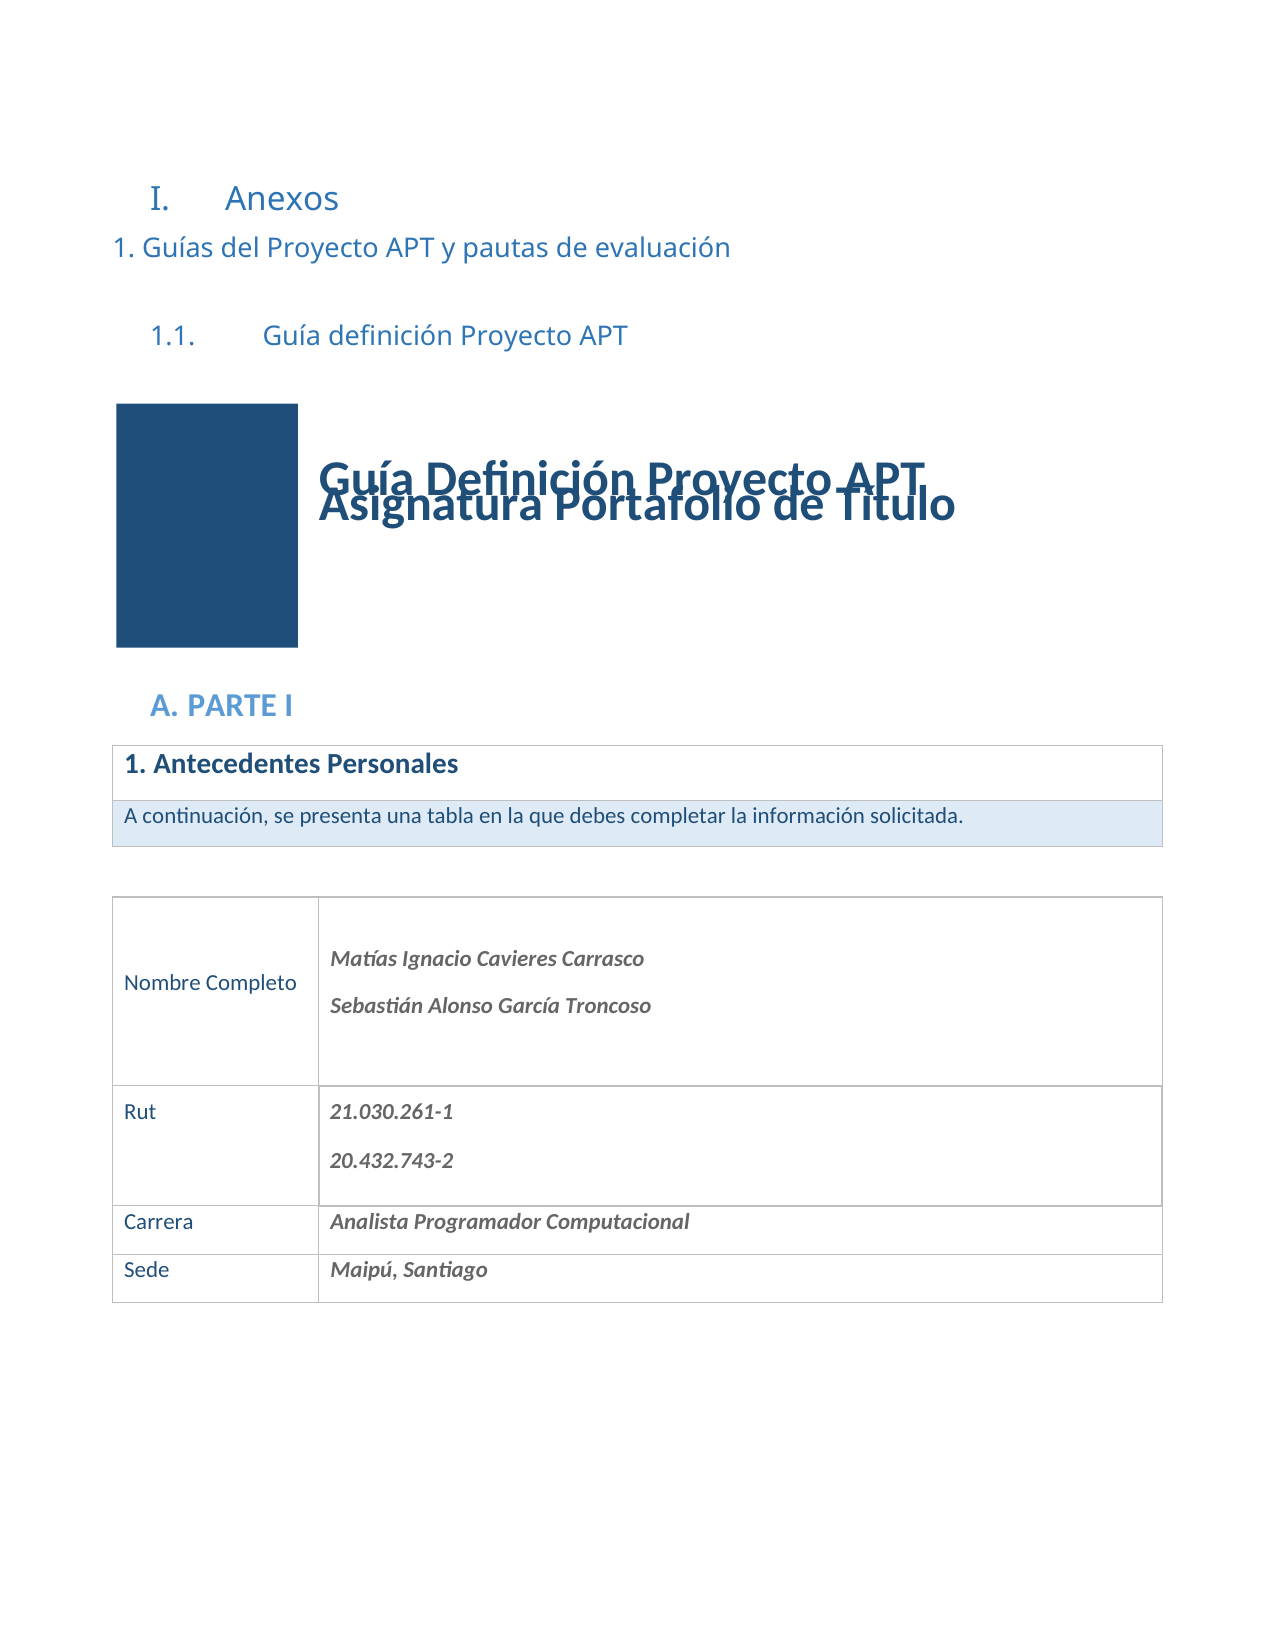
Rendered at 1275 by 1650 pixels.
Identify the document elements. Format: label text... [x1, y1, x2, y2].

list PARTE I [150, 684, 1163, 725]
table_cell Carrera [113, 1206, 318, 1254]
table_header 1. Antecedentes Personales [113, 746, 1162, 800]
table_cell Maipú, Santiago [319, 1255, 1162, 1302]
table_cell Rut [113, 1086, 318, 1205]
table_cell 21.030.261-1 20.432.743-2 [320, 1087, 1161, 1205]
subtitle Guía definición Proyecto APT [150, 316, 1163, 353]
subtitle Anexos [150, 175, 1163, 220]
table_cell Sede [113, 1255, 318, 1302]
subtitle 1. Guías del Proyecto APT y pautas de evaluación [112, 228, 1163, 265]
table_cell Analista Programador Computacional [319, 1207, 1162, 1254]
table_header Matías Ignacio Cavieres Carrasco Sebastián Alonso García Troncoso [319, 898, 1162, 1085]
table_header Nombre Completo [113, 898, 318, 1085]
table_cell A continuación, se presenta una tabla en la que debes completar la información solicitada. [113, 801, 1162, 846]
